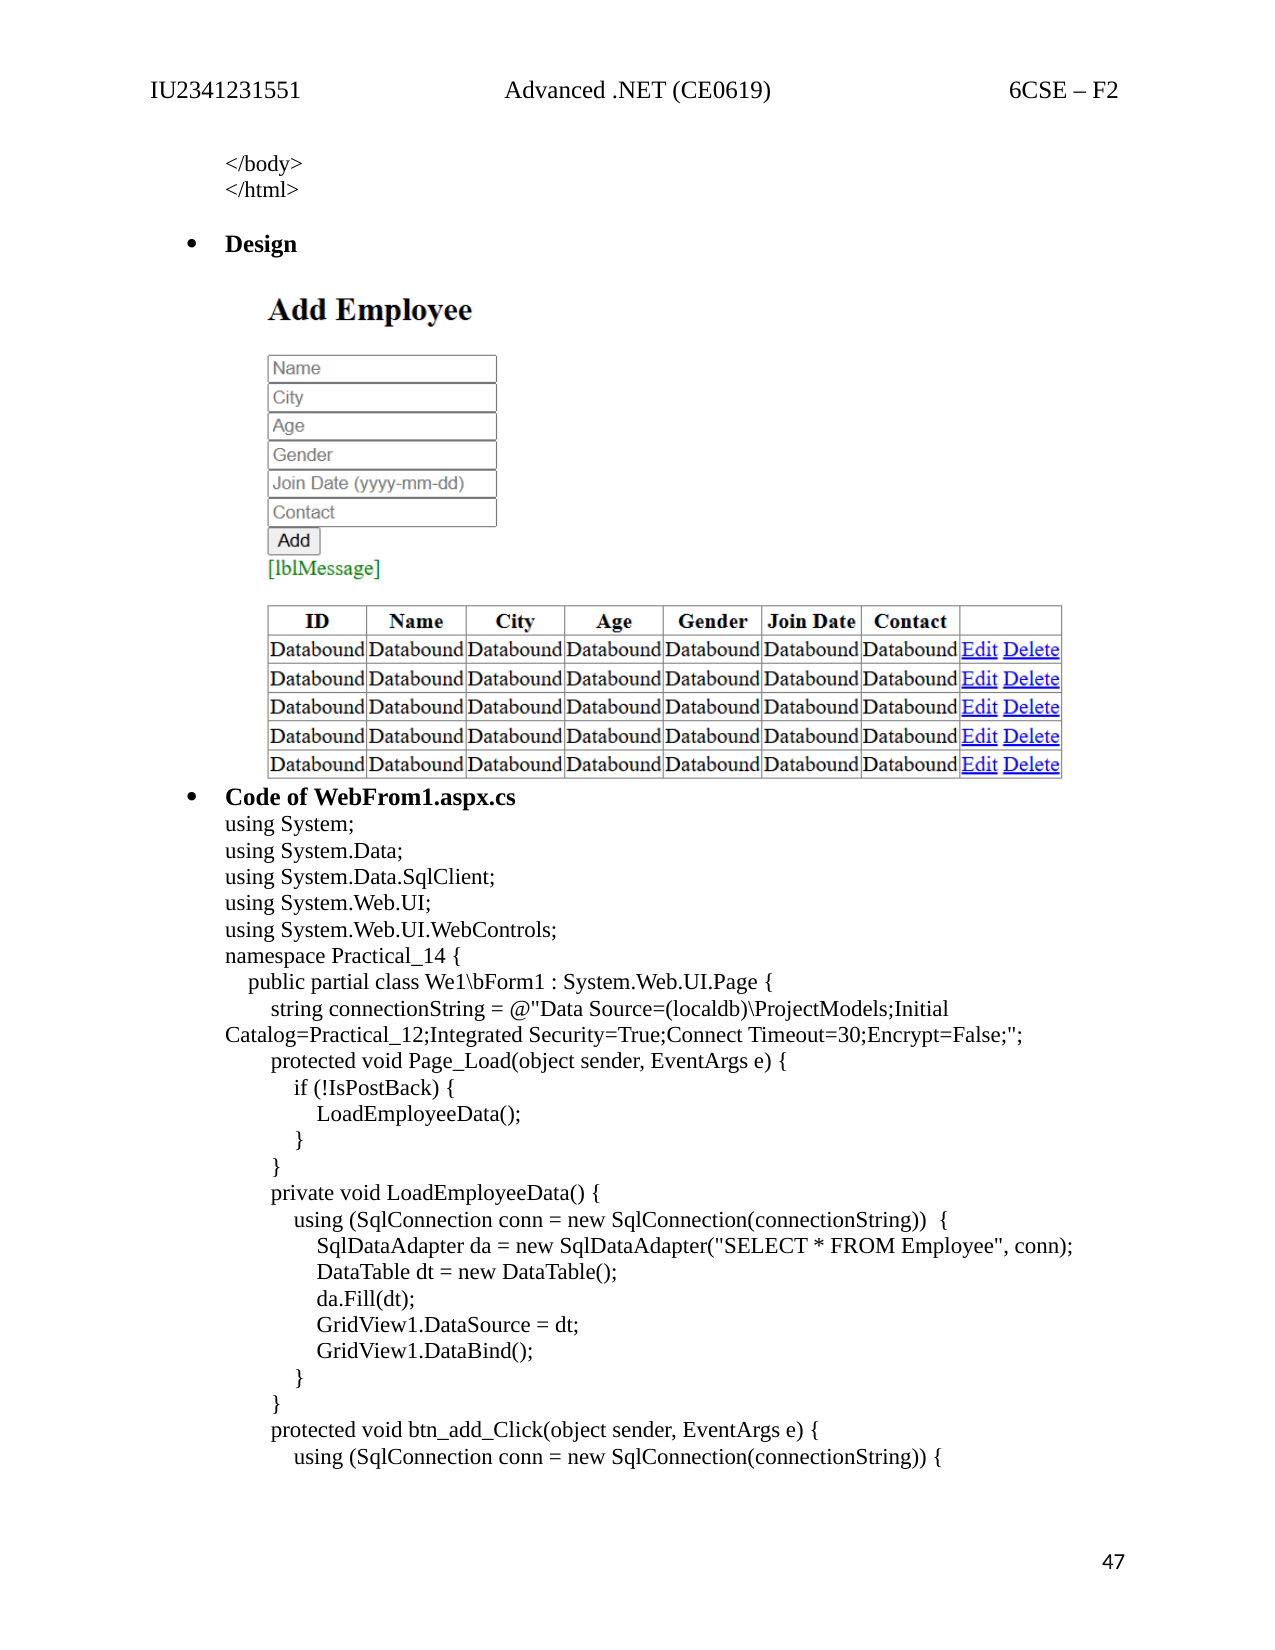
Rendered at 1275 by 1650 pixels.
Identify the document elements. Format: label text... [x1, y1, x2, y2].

list using System.Web.UI.WebControls; [225, 916, 1125, 942]
list GridView1.DataSource = dt; [225, 1311, 1125, 1337]
list Design [187, 229, 1125, 258]
list using System.Data.SqlClient; [225, 863, 1125, 889]
list protected void Page_Load(object sender, EventArgs e) { [225, 1047, 1125, 1074]
list string connectionString = @"Data Source=(localdb)\ProjectModels;Initial Catalog=Practical_12;Integrated Security=True;Connect Timeout=30;Encrypt=False;"; [225, 995, 1125, 1047]
list } [225, 1127, 1125, 1153]
list protected void btn_add_Click(object sender, EventArgs e) { [225, 1416, 1125, 1443]
list LoadEmployeeData(); [225, 1100, 1125, 1127]
list } [225, 1390, 1125, 1416]
list using (SqlConnection conn = new SqlConnection(connectionString)) { [225, 1443, 1125, 1469]
picture [260, 267, 1099, 782]
list if (!IsPostBack) { [225, 1074, 1125, 1100]
list private void LoadEmployeeData() { [225, 1179, 1125, 1206]
list GridView1.DataBind(); [225, 1337, 1125, 1364]
list } [225, 1153, 1125, 1179]
list </html> [225, 176, 1125, 203]
list using System.Data; [225, 837, 1125, 863]
list DataTable dt = new DataTable(); [225, 1258, 1125, 1285]
list using (SqlConnection conn = new SqlConnection(connectionString)) { [225, 1206, 1125, 1232]
list public partial class We1\bForm1 : System.Web.UI.Page { [225, 968, 1125, 995]
list } [225, 1364, 1125, 1390]
list using System; [225, 810, 1125, 837]
list </body> [225, 150, 1125, 176]
list namespace Practical_14 { [225, 942, 1125, 968]
list using System.Web.UI; [225, 889, 1125, 916]
list da.Fill(dt); [225, 1285, 1125, 1311]
list SqlDataAdapter da = new SqlDataAdapter("SELECT * FROM Employee", conn); [225, 1232, 1125, 1258]
